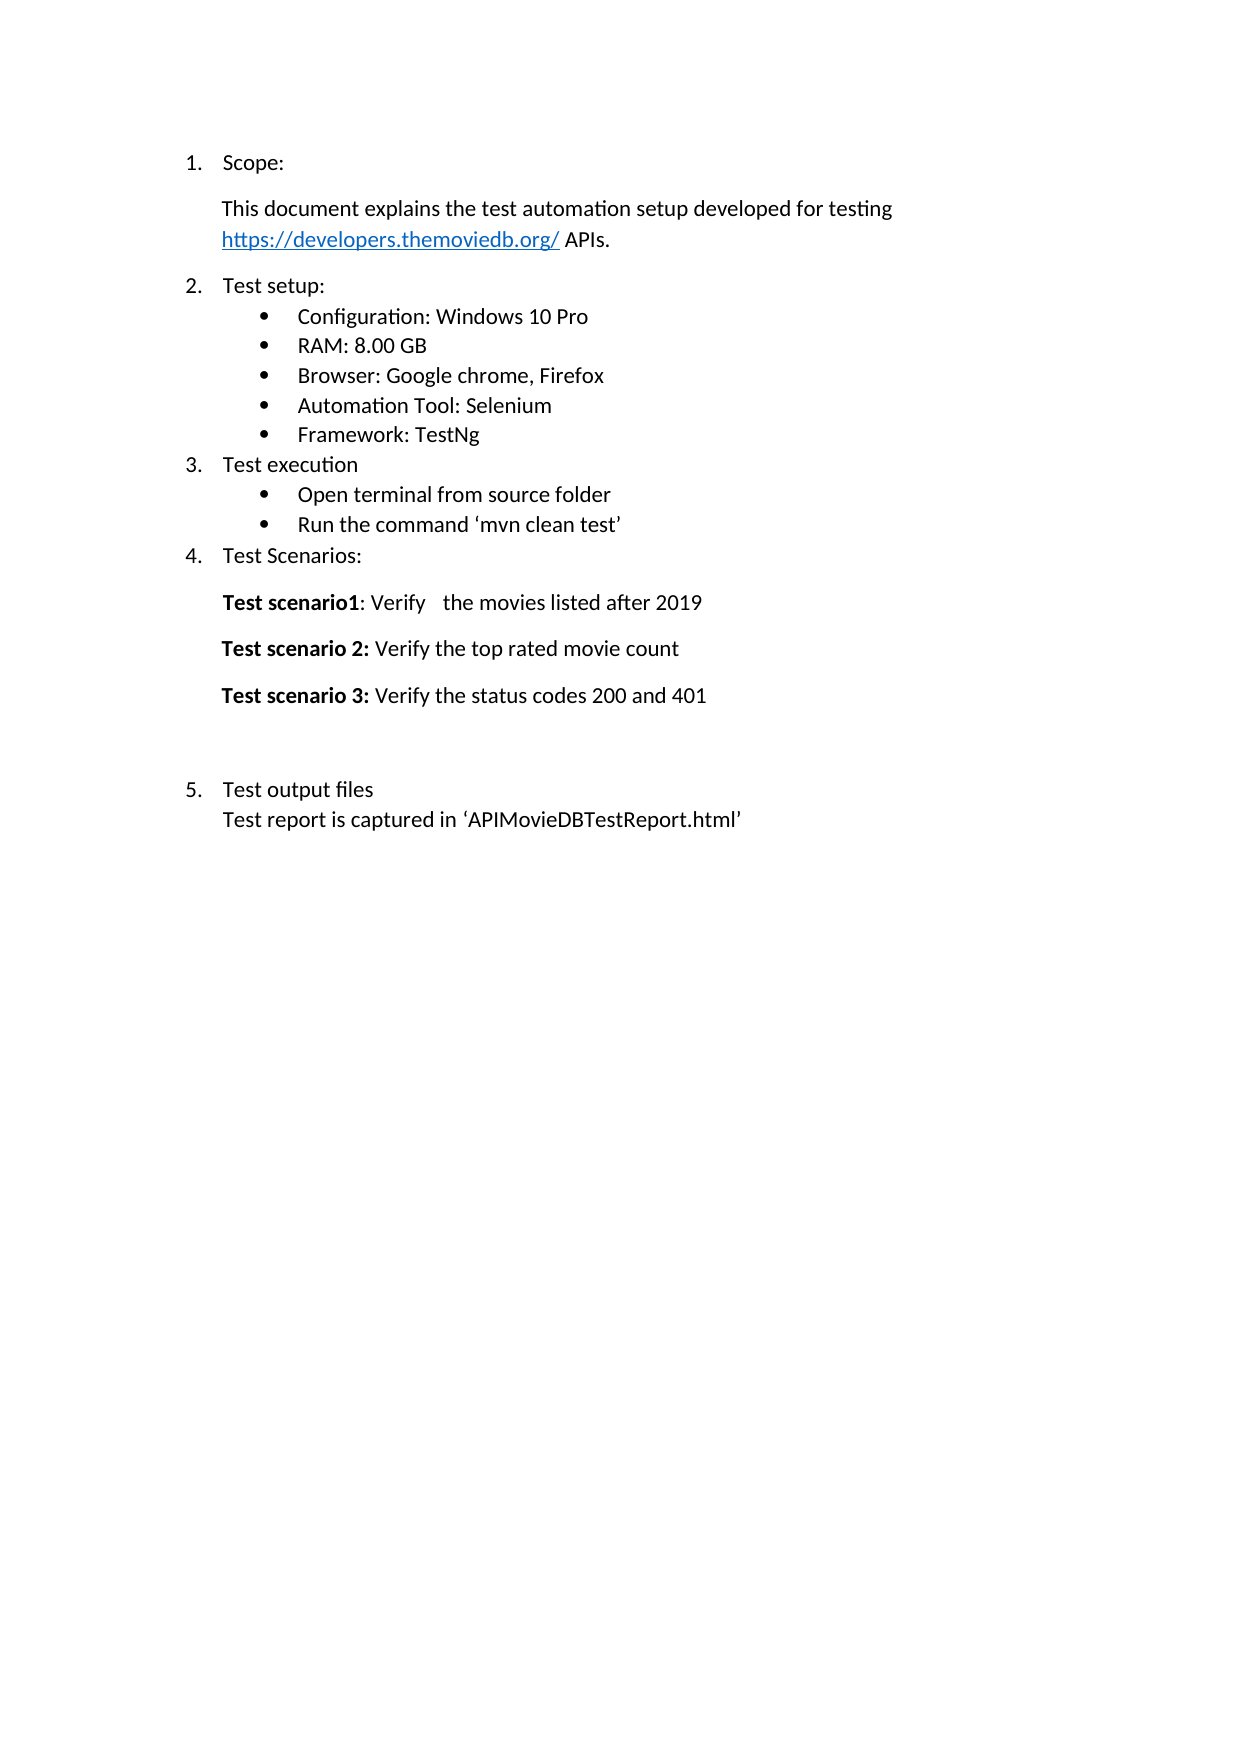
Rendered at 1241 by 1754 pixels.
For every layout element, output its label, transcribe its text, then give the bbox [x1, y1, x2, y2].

list Automation Tool: Selenium [260, 391, 1093, 419]
text Test scenario1: Verify the movies listed after 2019 [223, 588, 1093, 616]
text Test scenario 3: Verify the status codes 200 and 401 [148, 681, 1093, 709]
list Scope: [185, 148, 1093, 176]
list Browser: Google chrome, Firefox [260, 361, 1093, 389]
list Test report is captured in ‘APIMovieDBTestReport.html’ [223, 805, 1093, 833]
list Test setup: [185, 272, 1093, 299]
list Configuration: Windows 10 Pro [260, 302, 1093, 330]
list Framework: TestNg [260, 421, 1093, 448]
list Open terminal from source folder [260, 480, 1093, 508]
list Test execution [185, 450, 1093, 478]
list Run the command ‘mvn clean test’ [260, 511, 1093, 539]
list RAM: 8.00 GB [260, 331, 1093, 359]
list Test Scenarios: [185, 541, 1093, 569]
list Test output files [185, 775, 1093, 803]
text This document explains the test automation setup developed for testing https://developers.themoviedb.org/ APIs. [221, 194, 1093, 253]
text Test scenario 2: Verify the top rated movie count [148, 634, 1093, 663]
